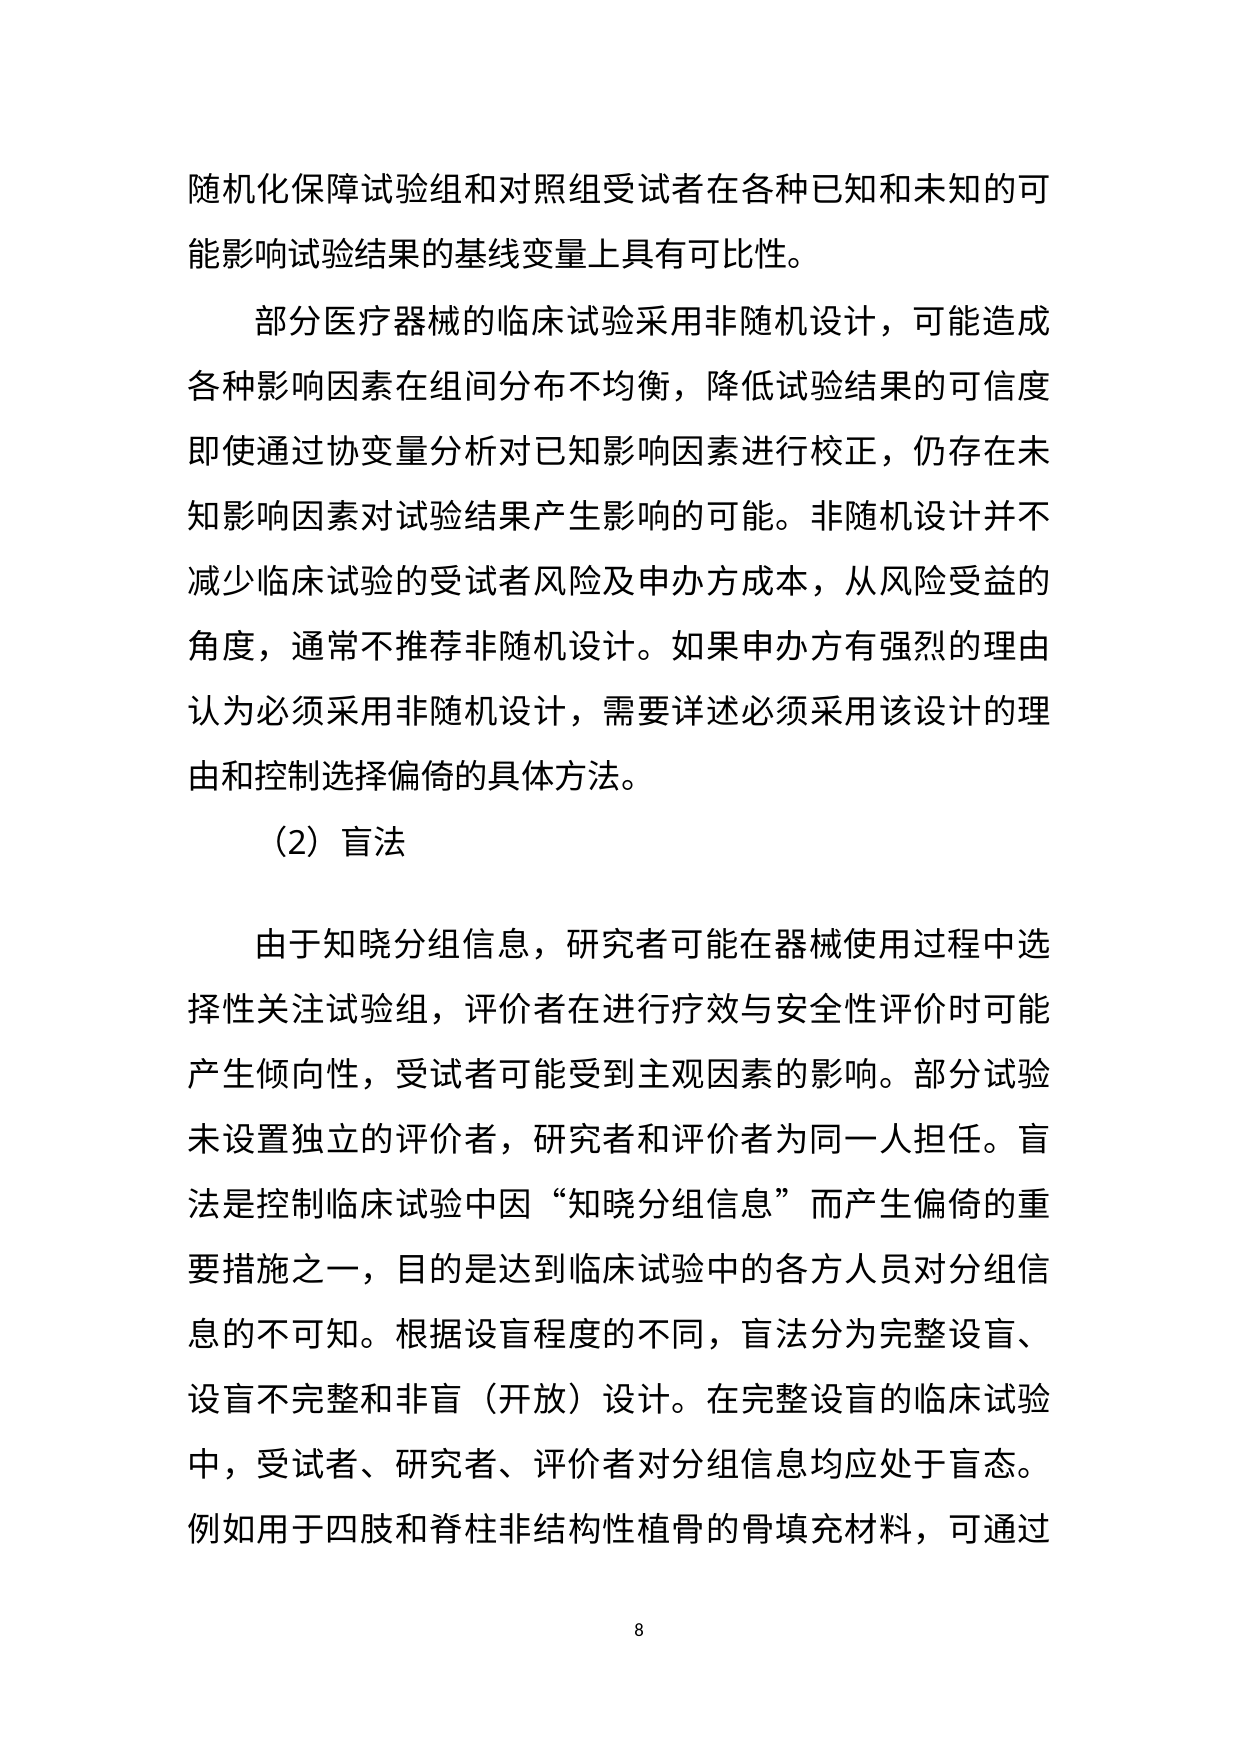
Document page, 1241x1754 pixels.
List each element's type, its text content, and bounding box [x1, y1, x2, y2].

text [187, 154, 1053, 284]
text 部分医疗器械的临床试验采用非随机设计，可能造成各种影响因素在组间分布不均衡，降低试验结果的可信度。即使通过协变量分析对已知影响因素进行校正，仍存在未知影响因素对试验结果产生影响的可能。非随机设计并不减少临床试验的受试者风险及申办方成本，从风险受益的角度，通常不推荐非随机设计。如果申办方有强烈的理由认为必须采用非随机设计，需要详述必须采用该设计的理由和控制选择偏倚的具体方法。 [187, 286, 1053, 806]
subtitle （2）盲法 [187, 808, 1053, 873]
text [187, 909, 1053, 1559]
